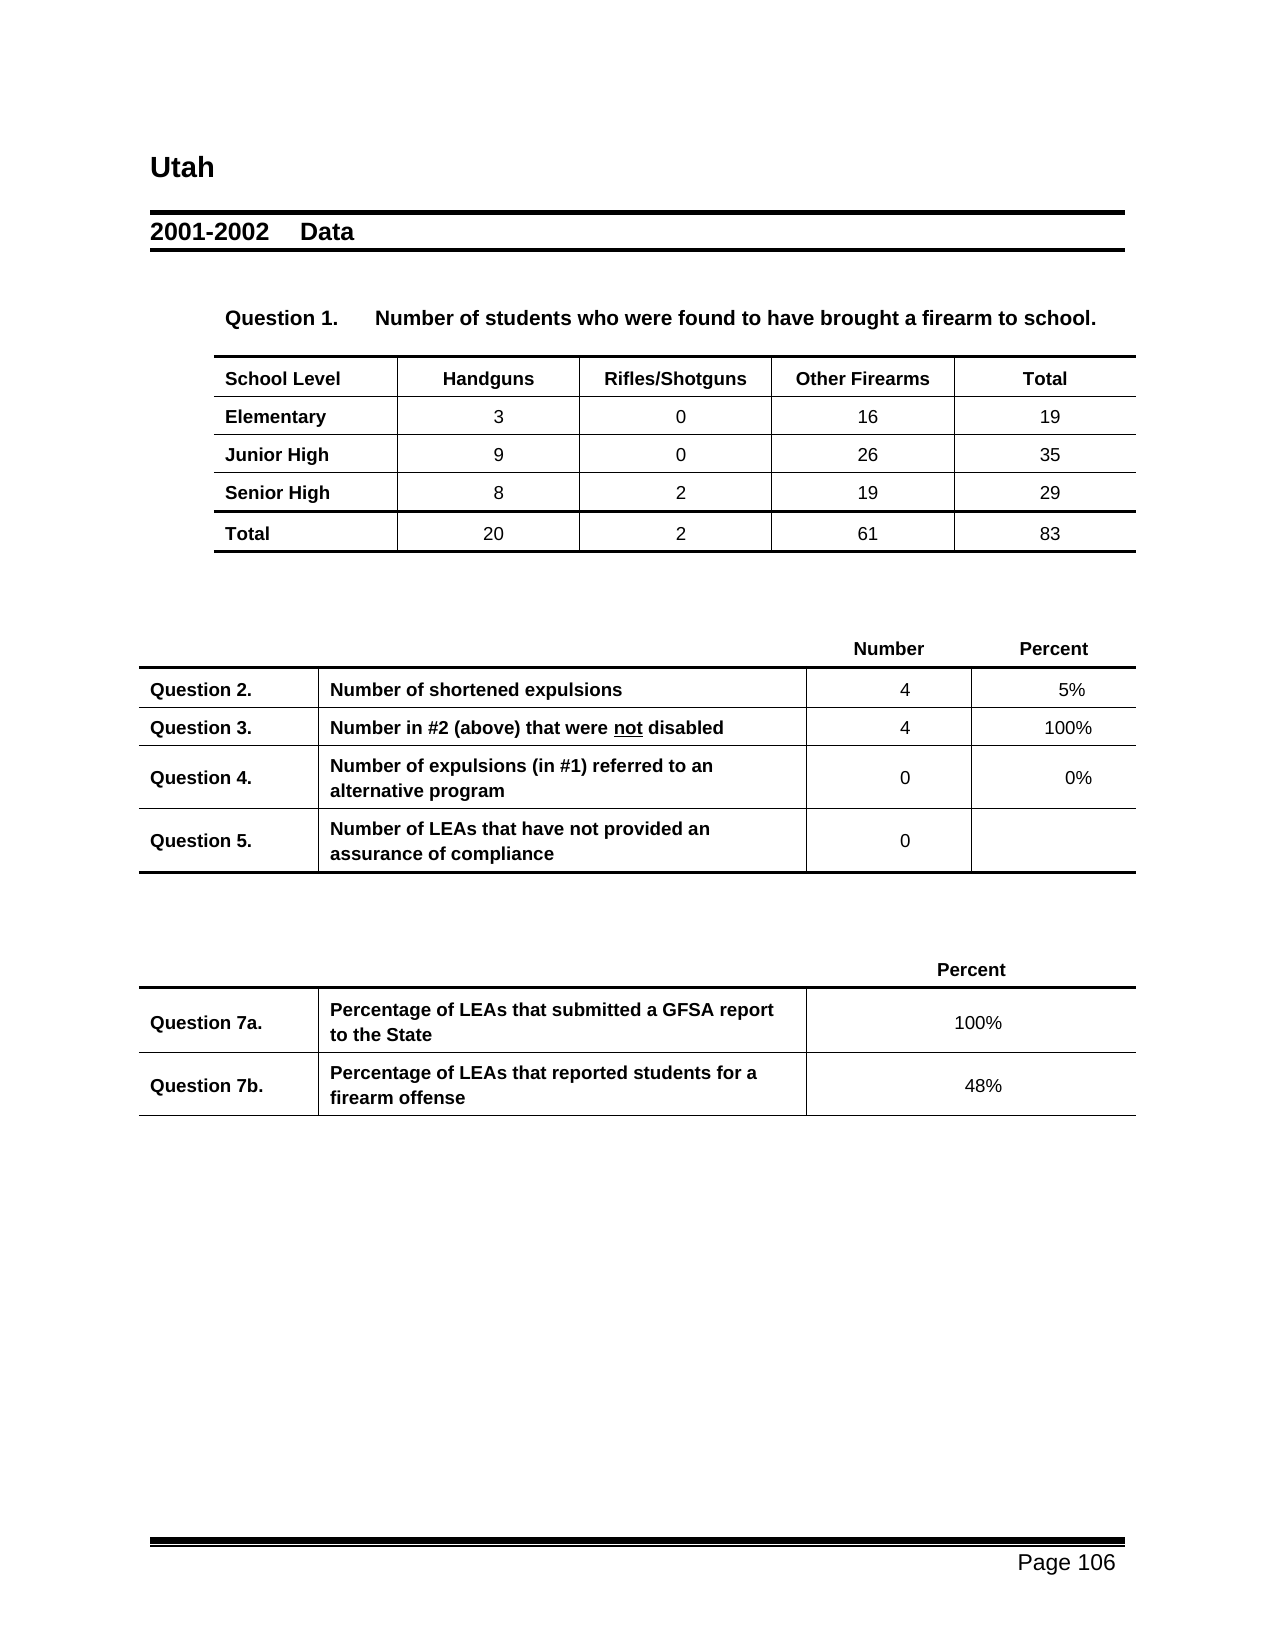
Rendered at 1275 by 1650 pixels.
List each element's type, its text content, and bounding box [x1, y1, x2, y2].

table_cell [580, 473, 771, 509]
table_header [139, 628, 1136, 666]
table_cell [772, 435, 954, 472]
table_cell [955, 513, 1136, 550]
text Question 1. Number of students who were found to have brought a firearm to school. [150, 305, 1125, 330]
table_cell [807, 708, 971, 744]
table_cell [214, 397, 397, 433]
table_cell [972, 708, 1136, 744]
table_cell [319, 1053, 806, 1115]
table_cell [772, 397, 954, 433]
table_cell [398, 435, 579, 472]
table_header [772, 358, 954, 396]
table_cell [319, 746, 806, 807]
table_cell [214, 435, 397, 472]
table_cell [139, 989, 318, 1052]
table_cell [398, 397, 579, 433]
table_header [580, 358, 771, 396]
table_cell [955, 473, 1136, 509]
text Utah [150, 150, 1125, 183]
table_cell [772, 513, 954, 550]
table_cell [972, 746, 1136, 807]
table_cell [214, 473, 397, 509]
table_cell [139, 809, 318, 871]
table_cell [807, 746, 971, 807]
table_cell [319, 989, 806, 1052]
text 2001-2002 Data [150, 215, 1125, 248]
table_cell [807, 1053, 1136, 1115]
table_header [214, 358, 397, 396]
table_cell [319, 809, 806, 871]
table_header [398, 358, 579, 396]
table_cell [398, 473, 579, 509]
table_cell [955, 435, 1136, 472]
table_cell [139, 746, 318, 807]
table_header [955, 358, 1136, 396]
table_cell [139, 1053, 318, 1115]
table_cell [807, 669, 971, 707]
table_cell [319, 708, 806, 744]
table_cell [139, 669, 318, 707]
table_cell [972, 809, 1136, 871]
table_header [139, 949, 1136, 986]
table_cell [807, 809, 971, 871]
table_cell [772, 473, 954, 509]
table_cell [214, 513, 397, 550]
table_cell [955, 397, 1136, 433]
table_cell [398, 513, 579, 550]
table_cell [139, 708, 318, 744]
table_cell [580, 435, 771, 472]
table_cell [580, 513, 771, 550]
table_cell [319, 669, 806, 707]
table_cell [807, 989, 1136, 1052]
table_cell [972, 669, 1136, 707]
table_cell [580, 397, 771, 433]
